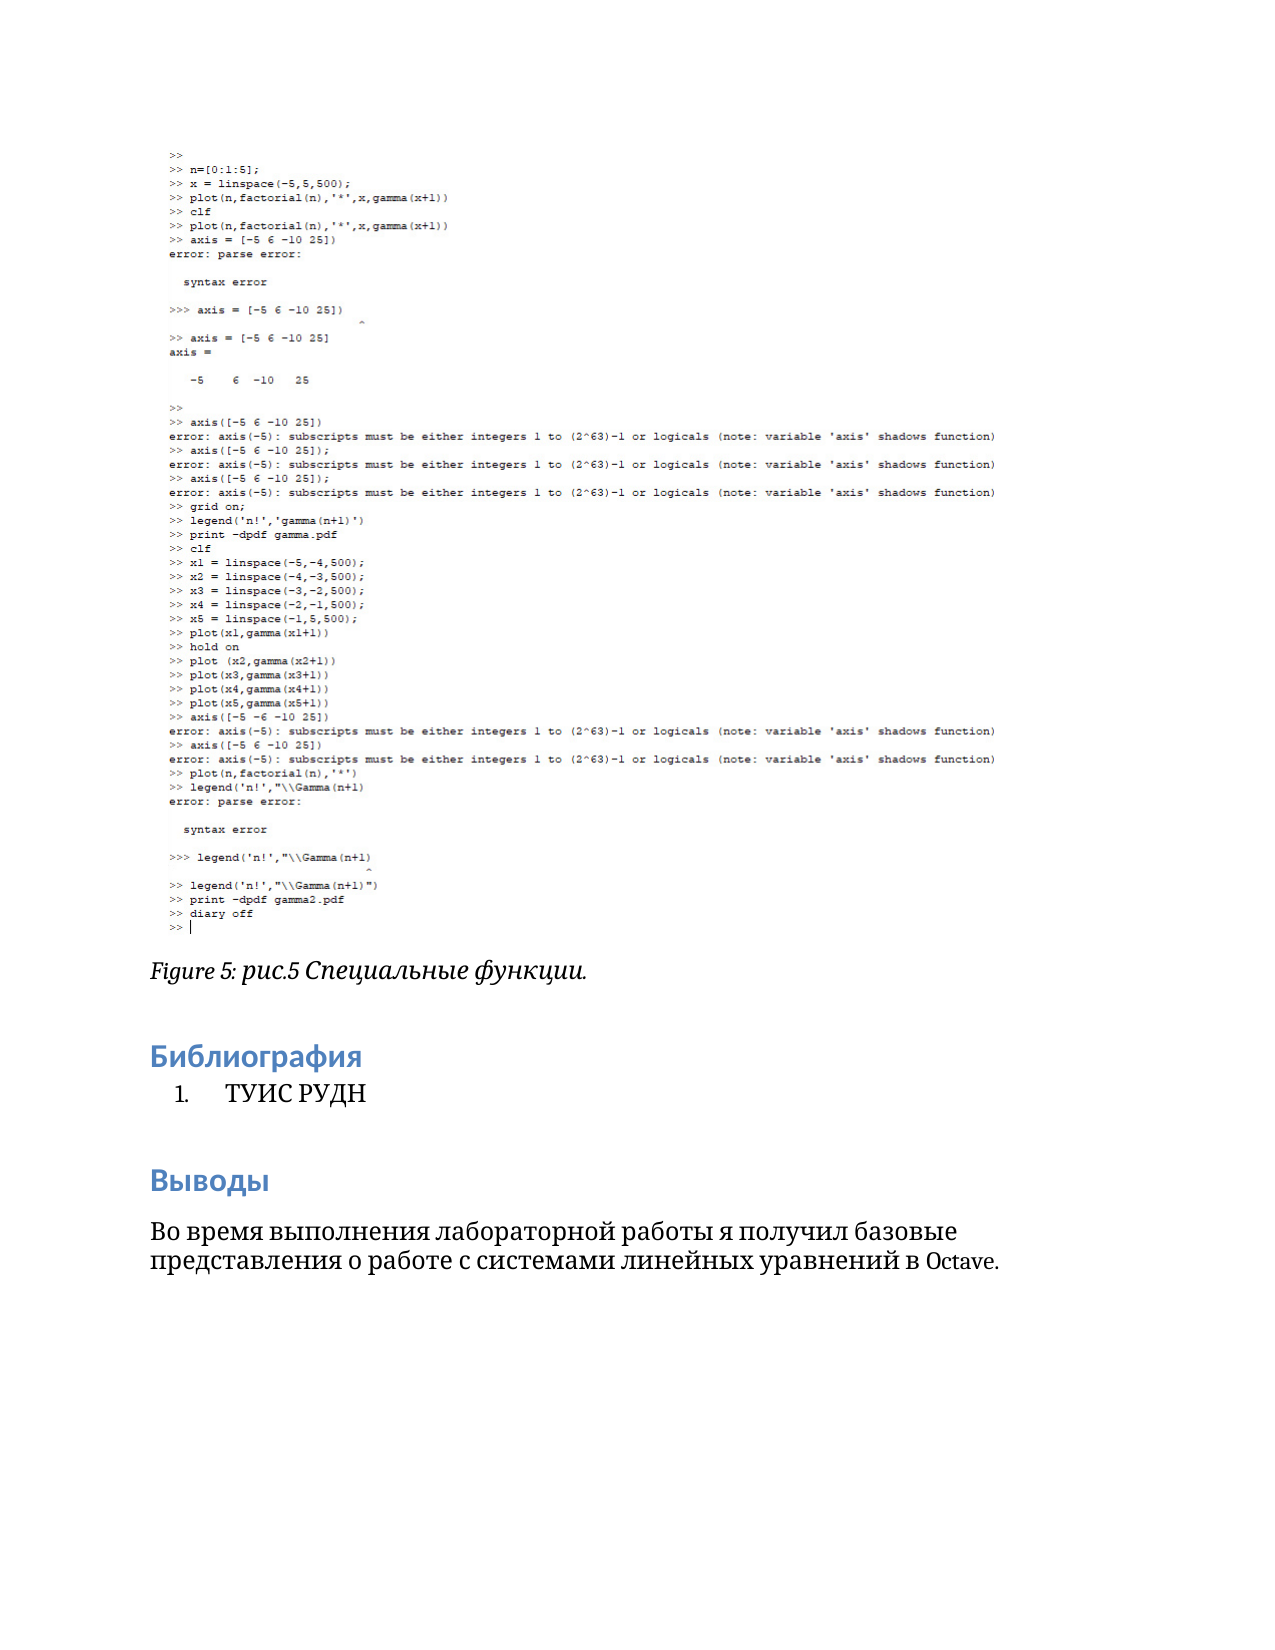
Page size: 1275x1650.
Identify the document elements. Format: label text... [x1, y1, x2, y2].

text Figure 5: рис.5 Специальные функции. [150, 957, 1125, 986]
subtitle Библиография [150, 1036, 1125, 1076]
list ТУИС РУДН [175, 1080, 1125, 1109]
text Во время выполнения лабораторной работы я получил базовые представления о работе с системами линейных уравнений в Octave. [150, 1218, 1125, 1276]
subtitle Выводы [150, 1159, 1125, 1199]
picture [168, 150, 1044, 936]
